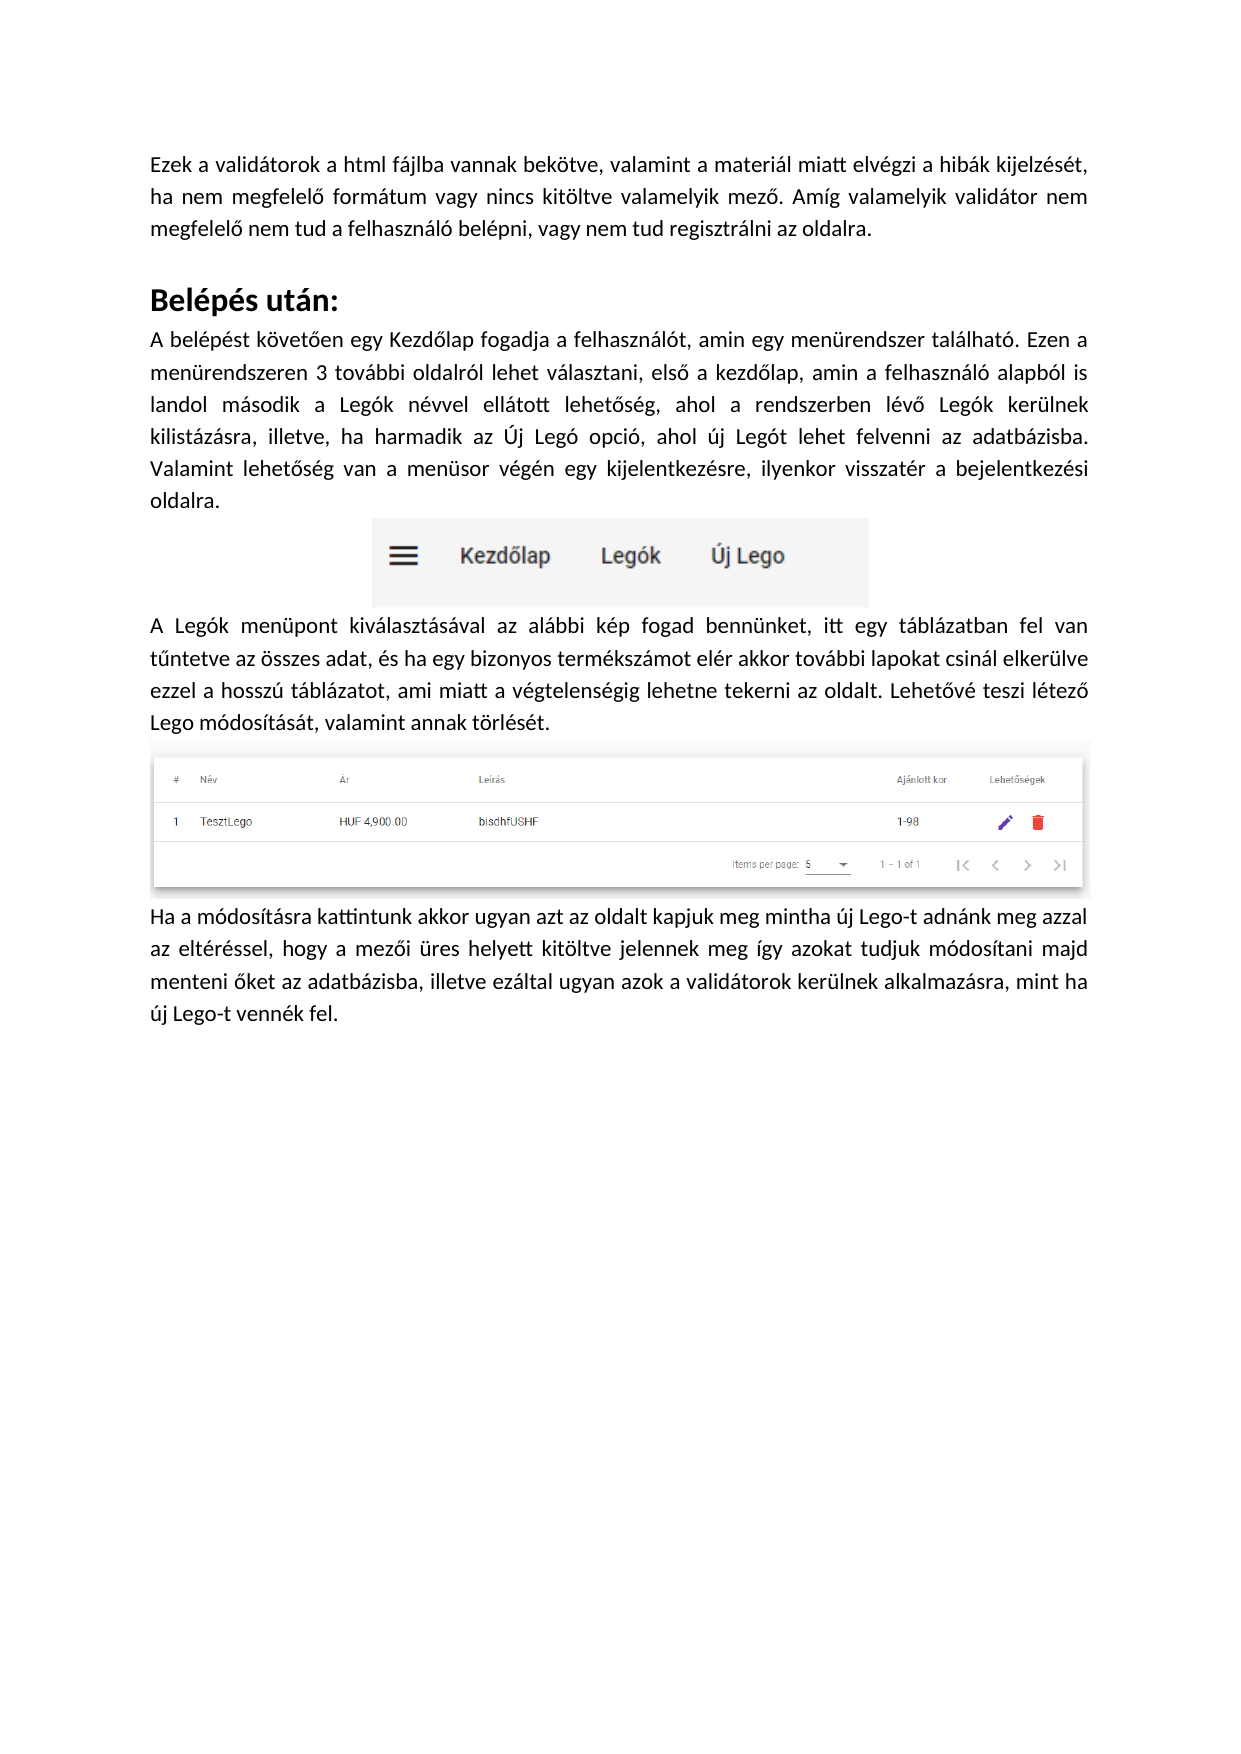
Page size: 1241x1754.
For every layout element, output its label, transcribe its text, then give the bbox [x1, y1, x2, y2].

text Belépés után: [150, 279, 1090, 319]
text A Legók menüpont kiválasztásával az alábbi kép fogad bennünket, itt egy táblázatban fel van tűntetve az összes adat, és ha egy bizonyos termékszámot elér akkor további lapokat csinál elkerülve ezzel a hosszú táblázatot, ami miatt a végtelenségig lehetne tekerni az oldalt. Lehetővé teszi létező Lego módosítását, valamint annak törlését. [150, 612, 1090, 736]
text Ezek a validátorok a html fájlba vannak bekötve, valamint a materiál miatt elvégzi a hibák kijelzését, ha nem megfelelő formátum vagy nincs kitöltve valamelyik mező. Amíg valamelyik validátor nem megfelelő nem tud a felhasználó belépni, vagy nem tud regisztrálni az oldalra. [150, 150, 1090, 242]
text Ha a módosításra kattintunk akkor ugyan azt az oldalt kapjuk meg mintha új Lego-t adnánk meg azzal az eltéréssel, hogy a mezői üres helyett kitöltve jelennek meg így azokat tudjuk módosítani majd menteni őket az adatbázisba, illetve ezáltal ugyan azok a validátorok kerülnek alkalmazásra, mint ha új Lego-t vennék fel. [150, 902, 1090, 1027]
picture [150, 740, 1091, 899]
picture [371, 518, 869, 608]
text A belépést követően egy Kezdőlap fogadja a felhasználót, amin egy menürendszer található. Ezen a menürendszeren 3 további oldalról lehet választani, első a kezdőlap, amin a felhasználó alapból is landol második a Legók névvel ellátott lehetőség, ahol a rendszerben lévő Legók kerülnek kilistázásra, illetve, ha harmadik az Új Legó opció, ahol új Legót lehet felvenni az adatbázisba. Valamint lehetőség van a menüsor végén egy kijelentkezésre, ilyenkor visszatér a bejelentkezési oldalra. [150, 326, 1090, 514]
